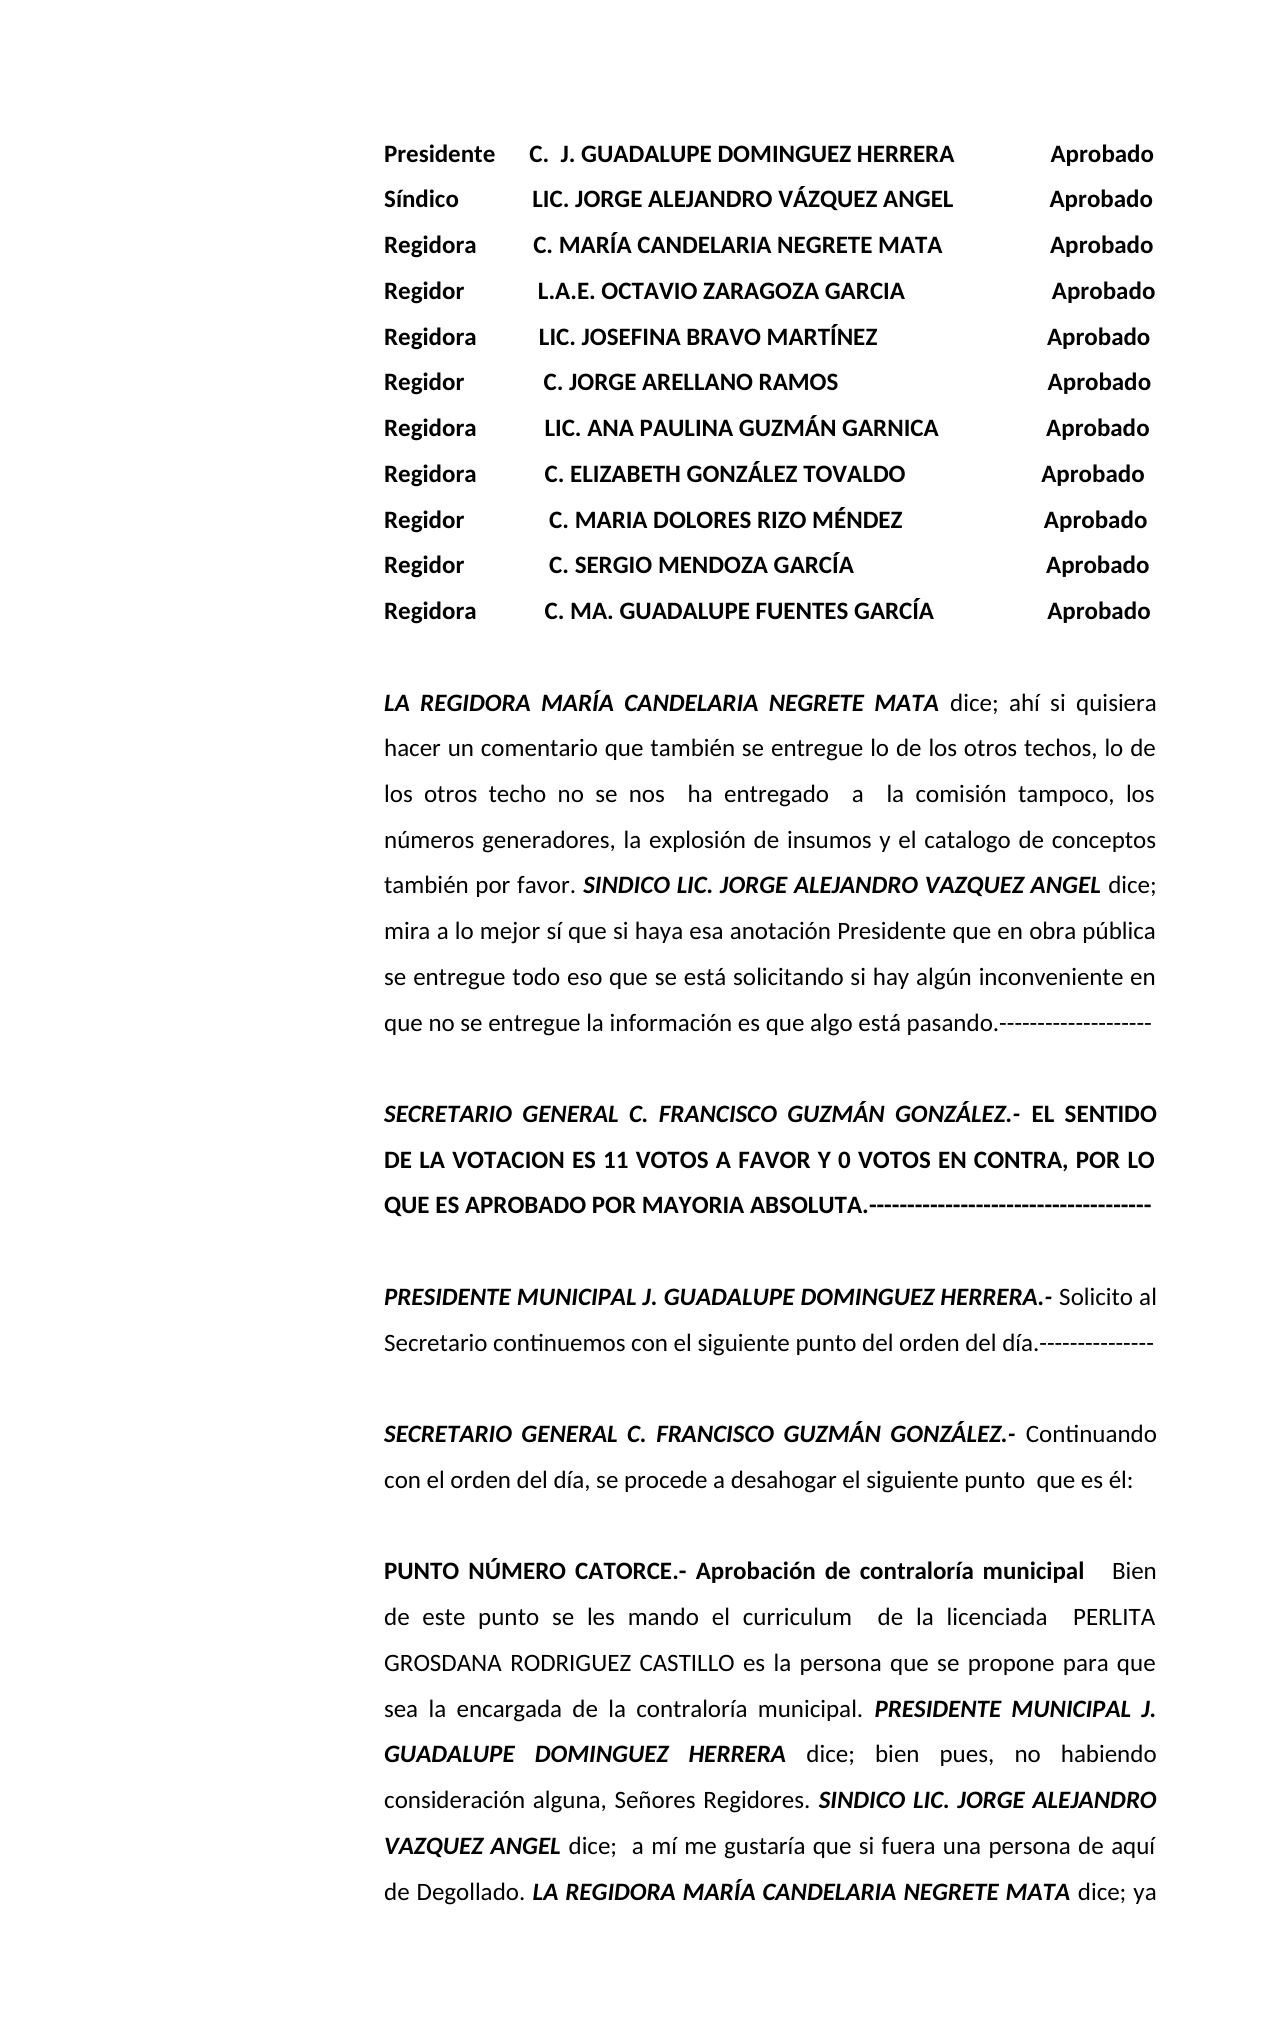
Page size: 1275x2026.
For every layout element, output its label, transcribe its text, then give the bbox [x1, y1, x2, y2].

text LA REGIDORA MARÍA CANDELARIA NEGRETE MATA dice; ahí si quisiera hacer un comentario que también se entregue lo de los otros techos, lo de los otros techo no se nos ha entregado a la comisión tampoco, los números generadores, la explosión de insumos y el catalogo de conceptos también por favor. SINDICO LIC. JORGE ALEJANDRO VAZQUEZ ANGEL dice; mira a lo mejor sí que si haya esa anotación Presidente que en obra pública se entregue todo eso que se está solicitando si hay algún inconveniente en que no se entregue la información es que algo está pasando.-------------------- [384, 687, 1157, 1037]
text Presidente C. J. GUADALUPE DOMINGUEZ HERRERA Aprobado [384, 138, 1157, 168]
text Regidor C. MARIA DOLORES RIZO MÉNDEZ Aprobado [384, 504, 1157, 534]
text SECRETARIO GENERAL C. FRANCISCO GUZMÁN GONZÁLEZ.- Continuando con el orden del día, se procede a desahogar el siguiente punto que es él: [384, 1418, 1157, 1494]
text Regidor C. JORGE ARELLANO RAMOS Aprobado [384, 367, 1157, 397]
text Regidora C. MARÍA CANDELARIA NEGRETE MATA Aprobado [384, 229, 1157, 260]
text PRESIDENTE MUNICIPAL J. GUADALUPE DOMINGUEZ HERRERA.- Solicito al Secretario continuemos con el siguiente punto del orden del día.--------------- [384, 1281, 1157, 1357]
text Regidora LIC. JOSEFINA BRAVO MARTÍNEZ Aprobado [384, 321, 1157, 351]
text Síndico LIC. JORGE ALEJANDRO VÁZQUEZ ANGEL Aprobado [384, 184, 1157, 214]
text Regidor C. SERGIO MENDOZA GARCÍA Aprobado [384, 549, 1157, 580]
text Regidora LIC. ANA PAULINA GUZMÁN GARNICA Aprobado [384, 412, 1157, 443]
text Regidora C. MA. GUADALUPE FUENTES GARCÍA Aprobado [384, 595, 1157, 626]
list SECRETARIO GENERAL C. FRANCISCO GUZMÁN GONZÁLEZ.- EL SENTIDO DE LA VOTACION ES 11 VOTOS A FAVOR Y 0 VOTOS EN CONTRA, POR LO QUE ES APROBADO POR MAYORIA ABSOLUTA.------------------------------------- [384, 1098, 1157, 1220]
text Regidora C. ELIZABETH GONZÁLEZ TOVALDO Aprobado [384, 458, 1157, 488]
text Regidor L.A.E. OCTAVIO ZARAGOZA GARCIA Aprobado [384, 275, 1157, 306]
